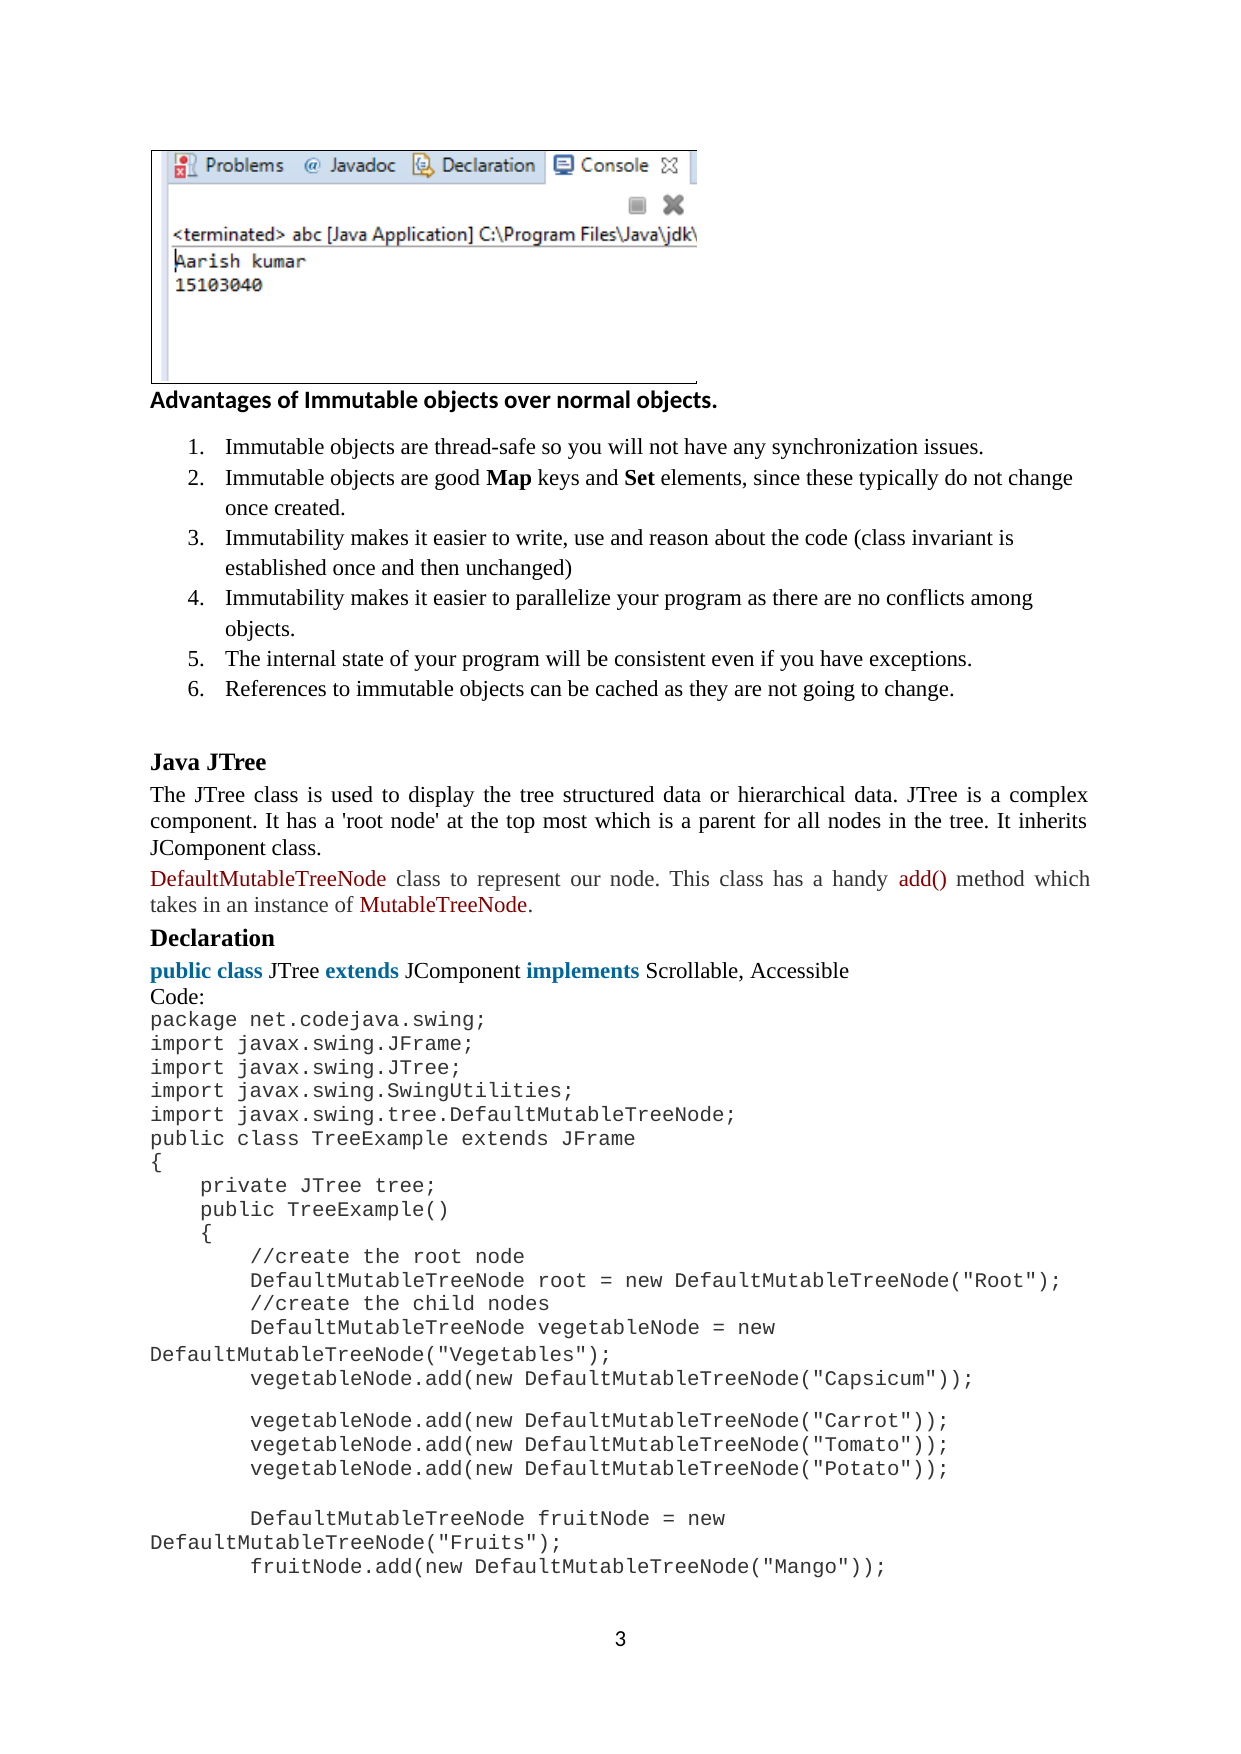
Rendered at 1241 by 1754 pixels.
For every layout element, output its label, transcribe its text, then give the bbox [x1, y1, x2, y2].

list Immutability makes it easier to write, use and reason about the code (class invariant is established once and then unchanged) [187, 524, 1090, 581]
text vegetableNode.add(new DefaultMutableTreeNode("Carrot")); [150, 1410, 1090, 1434]
text import javax.swing.JFrame; [150, 1033, 1090, 1057]
text fruitNode.add(new DefaultMutableTreeNode("Mango")); [150, 1556, 1090, 1579]
list The internal state of your program will be consistent even if you have exceptions. [187, 645, 1090, 671]
text import javax.swing.JTree; [150, 1057, 1090, 1080]
text public class TreeExample extends JFrame [150, 1128, 1090, 1151]
text //create the child nodes [150, 1293, 1090, 1317]
text import javax.swing.SwingUtilities; [150, 1080, 1090, 1104]
text DefaultMutableTreeNode fruitNode = new DefaultMutableTreeNode("Fruits"); [150, 1508, 1090, 1556]
text //create the root node [150, 1246, 1090, 1269]
list Immutable objects are thread-safe so you will not have any synchronization issues. [187, 433, 1090, 460]
text { [150, 1151, 1090, 1175]
subtitle Java JTree [150, 743, 1090, 776]
table_header [152, 151, 696, 383]
text The JTree class is used to display the tree structured data or hierarchical data. JTree is a complex component. It has a 'root node' at the top most which is a parent for all nodes in the tree. It inherits JComponent class. [150, 781, 1090, 860]
text vegetableNode.add(new DefaultMutableTreeNode("Capsicum")); [150, 1368, 1090, 1392]
text import javax.swing.tree.DefaultMutableTreeNode; [150, 1104, 1090, 1128]
text Declaration [150, 923, 1090, 952]
text Code: [150, 983, 1090, 1009]
text private JTree tree; [150, 1175, 1090, 1199]
text Advantages of Immutable objects over normal objects. [150, 384, 1090, 414]
text DefaultMutableTreeNode root = new DefaultMutableTreeNode("Root"); [150, 1269, 1090, 1293]
list References to immutable objects can be cached as they are not going to change. [187, 675, 1090, 701]
text DefaultMutableTreeNode class to represent our node. This class has a handy add() method which takes in an instance of MutableTreeNode. [150, 865, 1090, 918]
text package net.codejava.swing; [150, 1009, 1090, 1033]
text public class JTree extends JComponent implements Scrollable, Accessible [150, 957, 1090, 983]
list Immutable objects are good Map keys and Set elements, since these typically do not change once created. [187, 464, 1090, 520]
text { [150, 1222, 1090, 1246]
text vegetableNode.add(new DefaultMutableTreeNode("Potato")); [150, 1458, 1090, 1481]
list Immutability makes it easier to parallelize your program as there are no conflicts among objects. [187, 584, 1090, 641]
picture [161, 151, 697, 381]
text public TreeExample() [150, 1199, 1090, 1222]
text DefaultMutableTreeNode vegetableNode = new DefaultMutableTreeNode("Vegetables"); [150, 1317, 1090, 1368]
text vegetableNode.add(new DefaultMutableTreeNode("Tomato")); [150, 1434, 1090, 1458]
